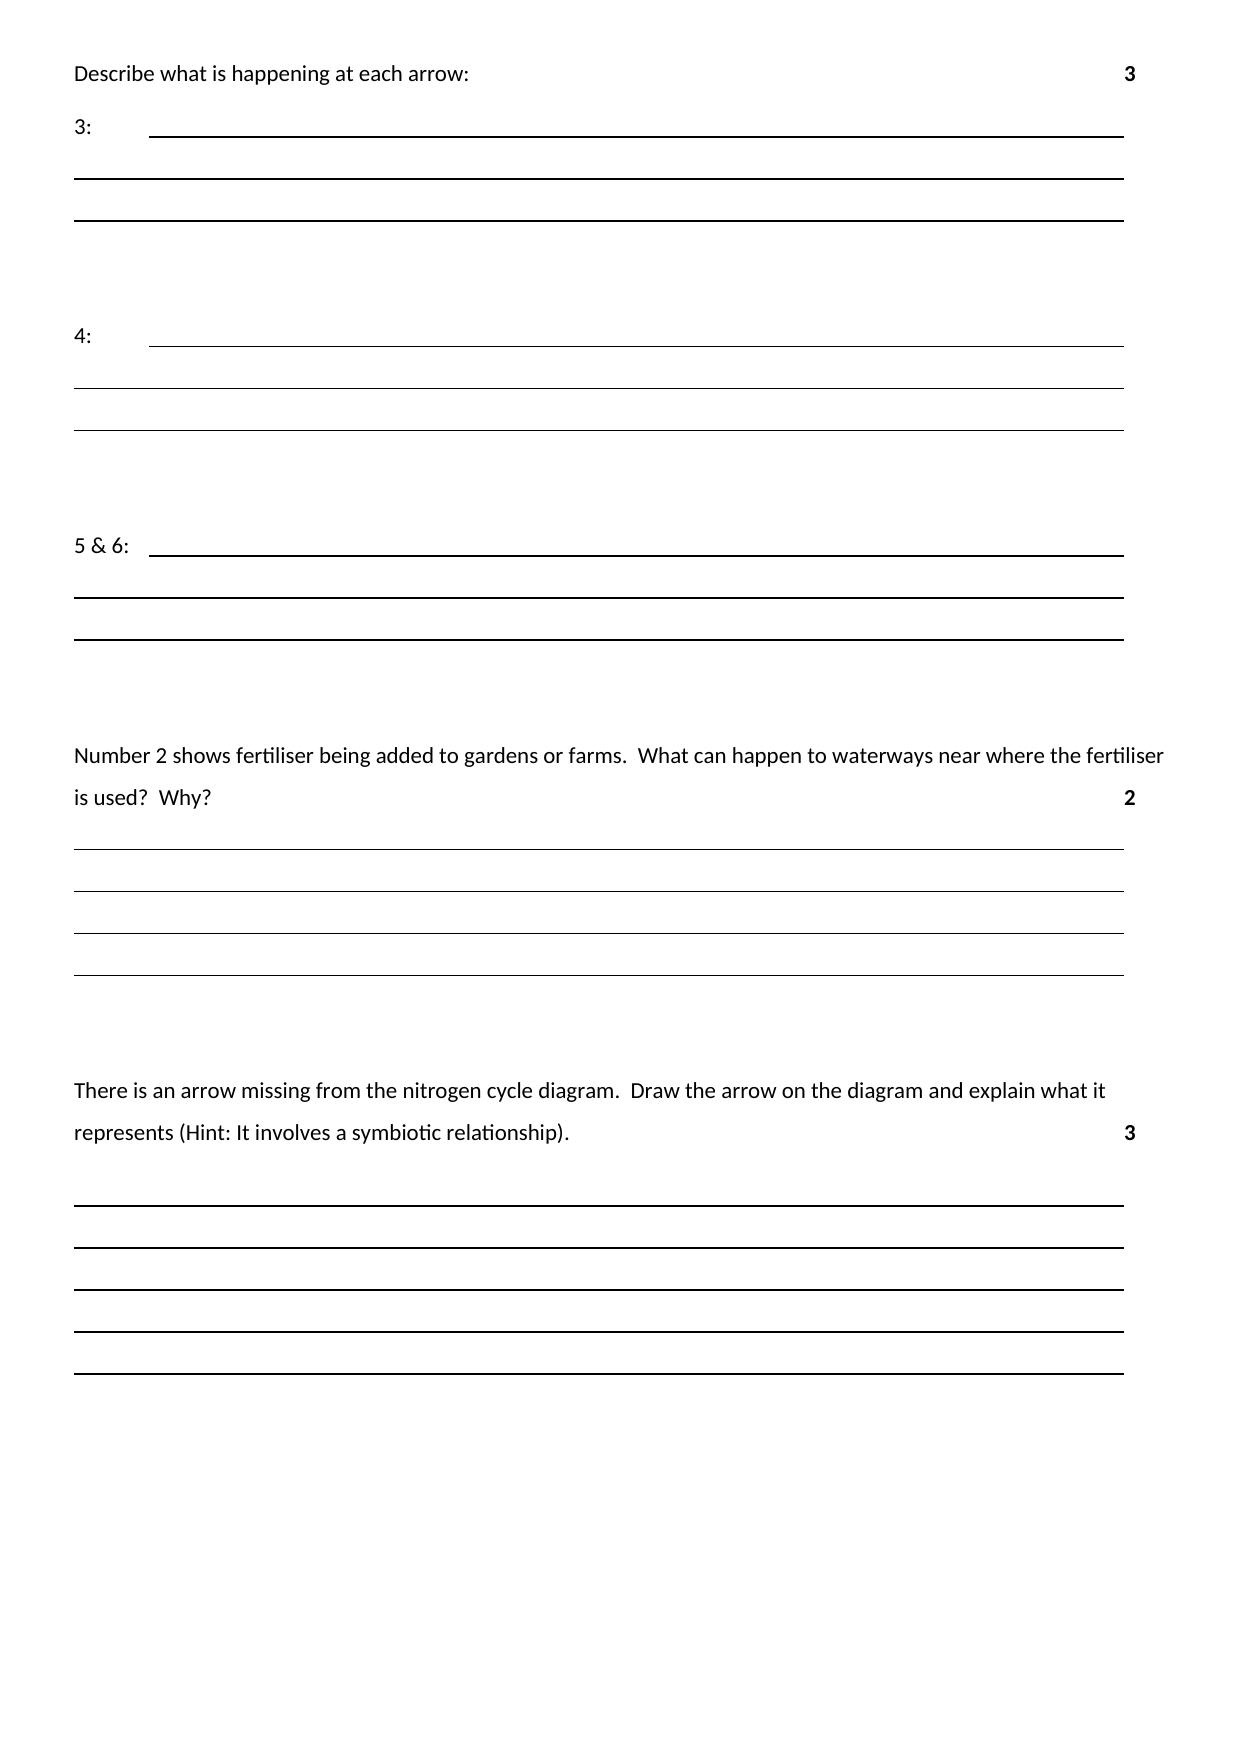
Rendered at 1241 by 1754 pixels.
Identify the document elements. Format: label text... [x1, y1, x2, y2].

text Describe what is happening at each arrow: 3 [74, 59, 1181, 87]
text There is an arrow missing from the nitrogen cycle diagram. Draw the arrow on the diagram and explain what it represents (Hint: It involves a symbiotic relationship). 3 [74, 1076, 1181, 1146]
text Number 2 shows fertiliser being added to gardens or farms. What can happen to waterways near where the fertiliser is used? Why? 2 [74, 741, 1181, 979]
text 4: [74, 322, 1181, 434]
text 5 & 6: [74, 531, 1181, 643]
text 3: [74, 112, 1181, 224]
